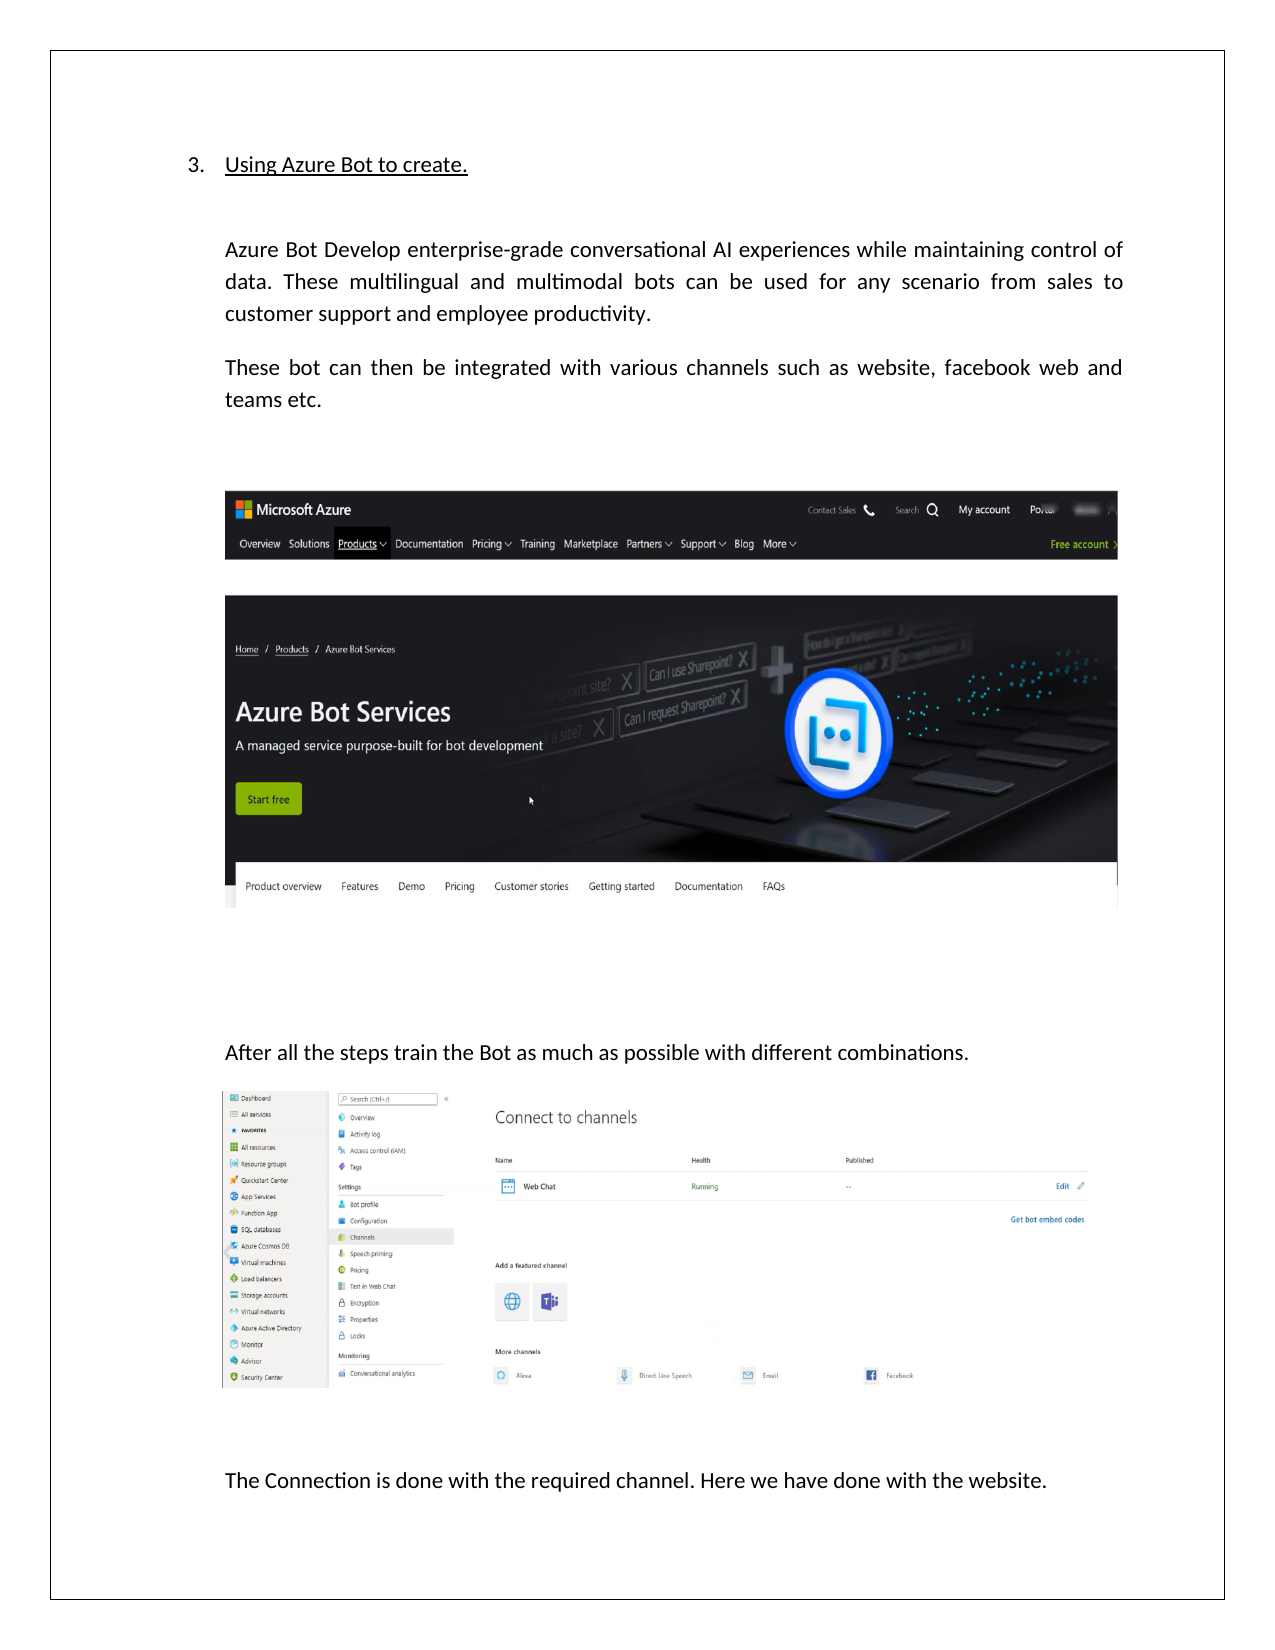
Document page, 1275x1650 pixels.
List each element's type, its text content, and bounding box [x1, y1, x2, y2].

text These bot can then be integrated with various channels such as website, facebook web and teams etc. [225, 353, 1125, 413]
text After all the steps train the Bot as much as possible with different combinations. [150, 1038, 1125, 1066]
text Azure Bot Develop enterprise-grade conversational AI experiences while maintaining control of data. These multilingual and multimodal bots can be used for any scenario from sales to customer support and employee productivity. [225, 235, 1125, 328]
picture [225, 490, 1118, 908]
picture [222, 1091, 1118, 1388]
list Using Azure Bot to create. [187, 150, 1125, 178]
text The Connection is done with the required channel. Here we have done with the website. [150, 1466, 1125, 1494]
